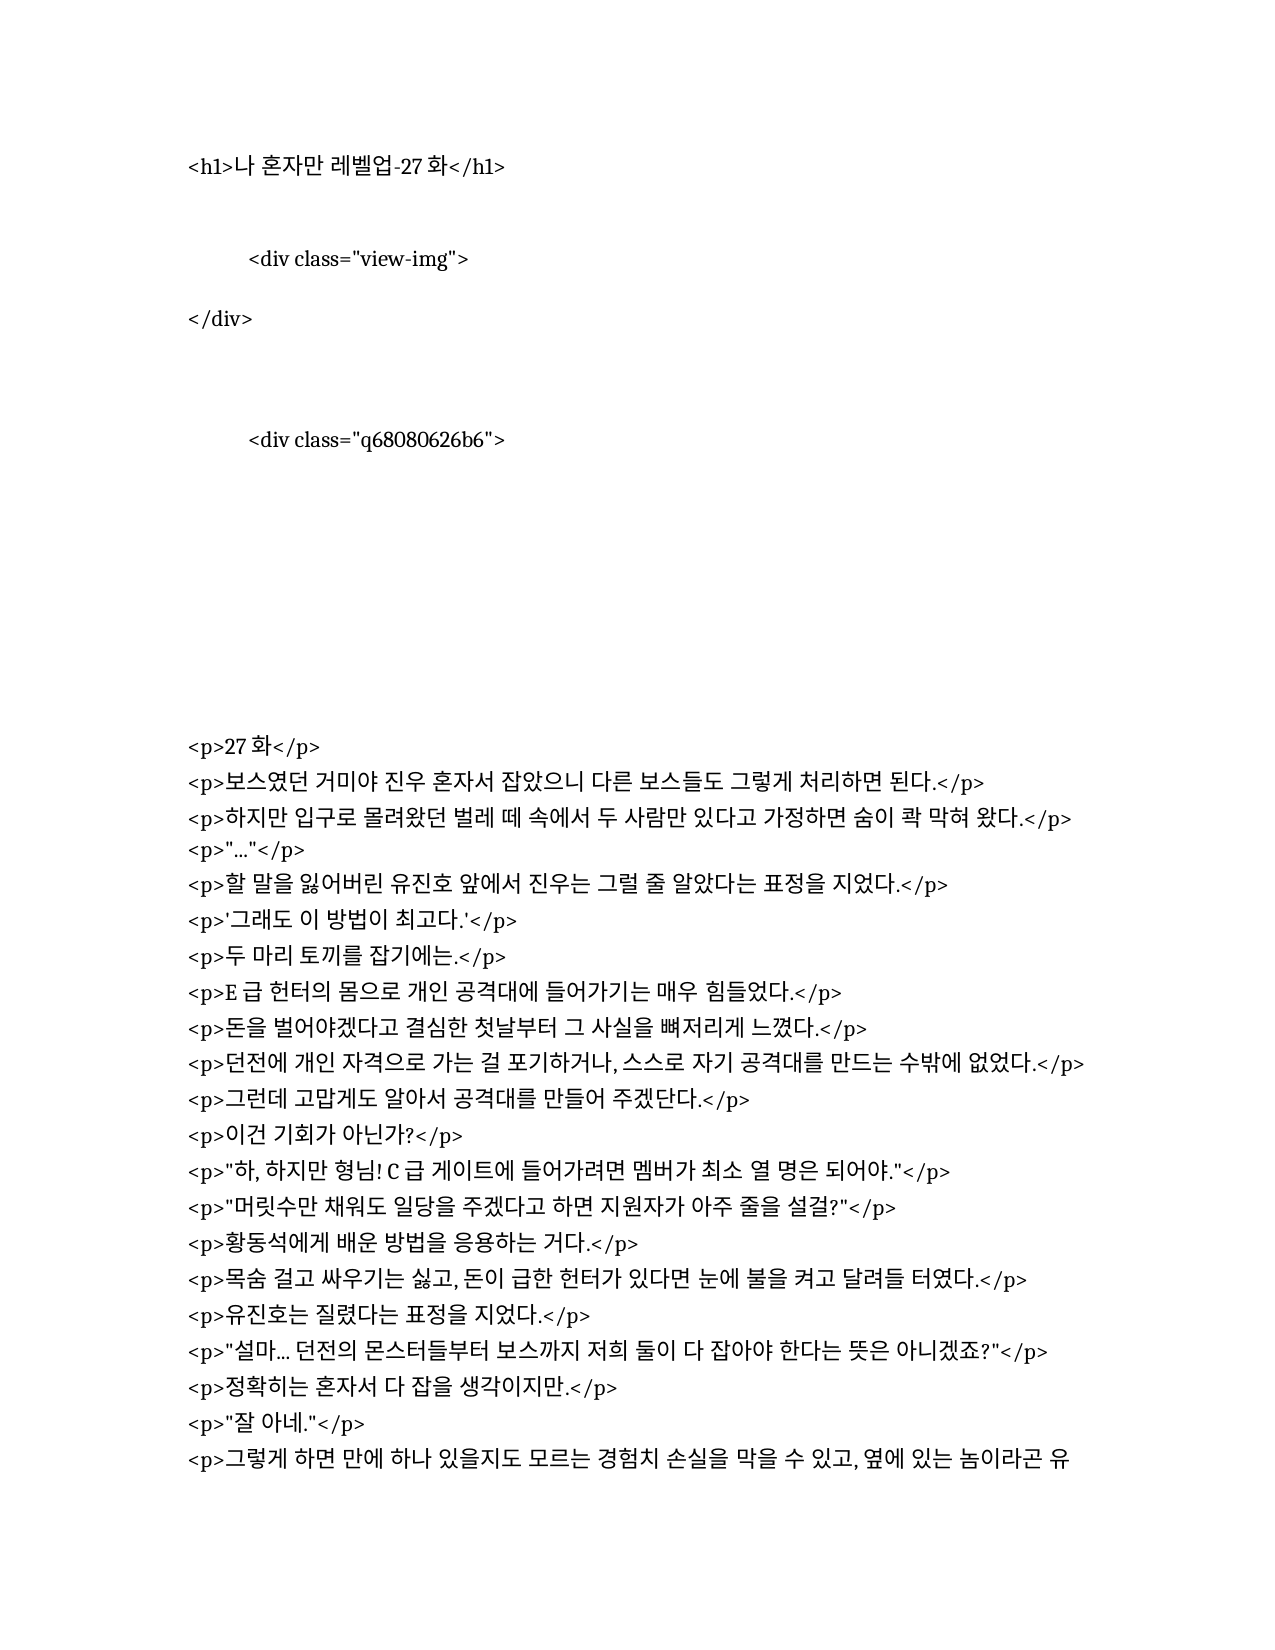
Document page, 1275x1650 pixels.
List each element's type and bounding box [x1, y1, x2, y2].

text [187, 150, 1087, 1474]
